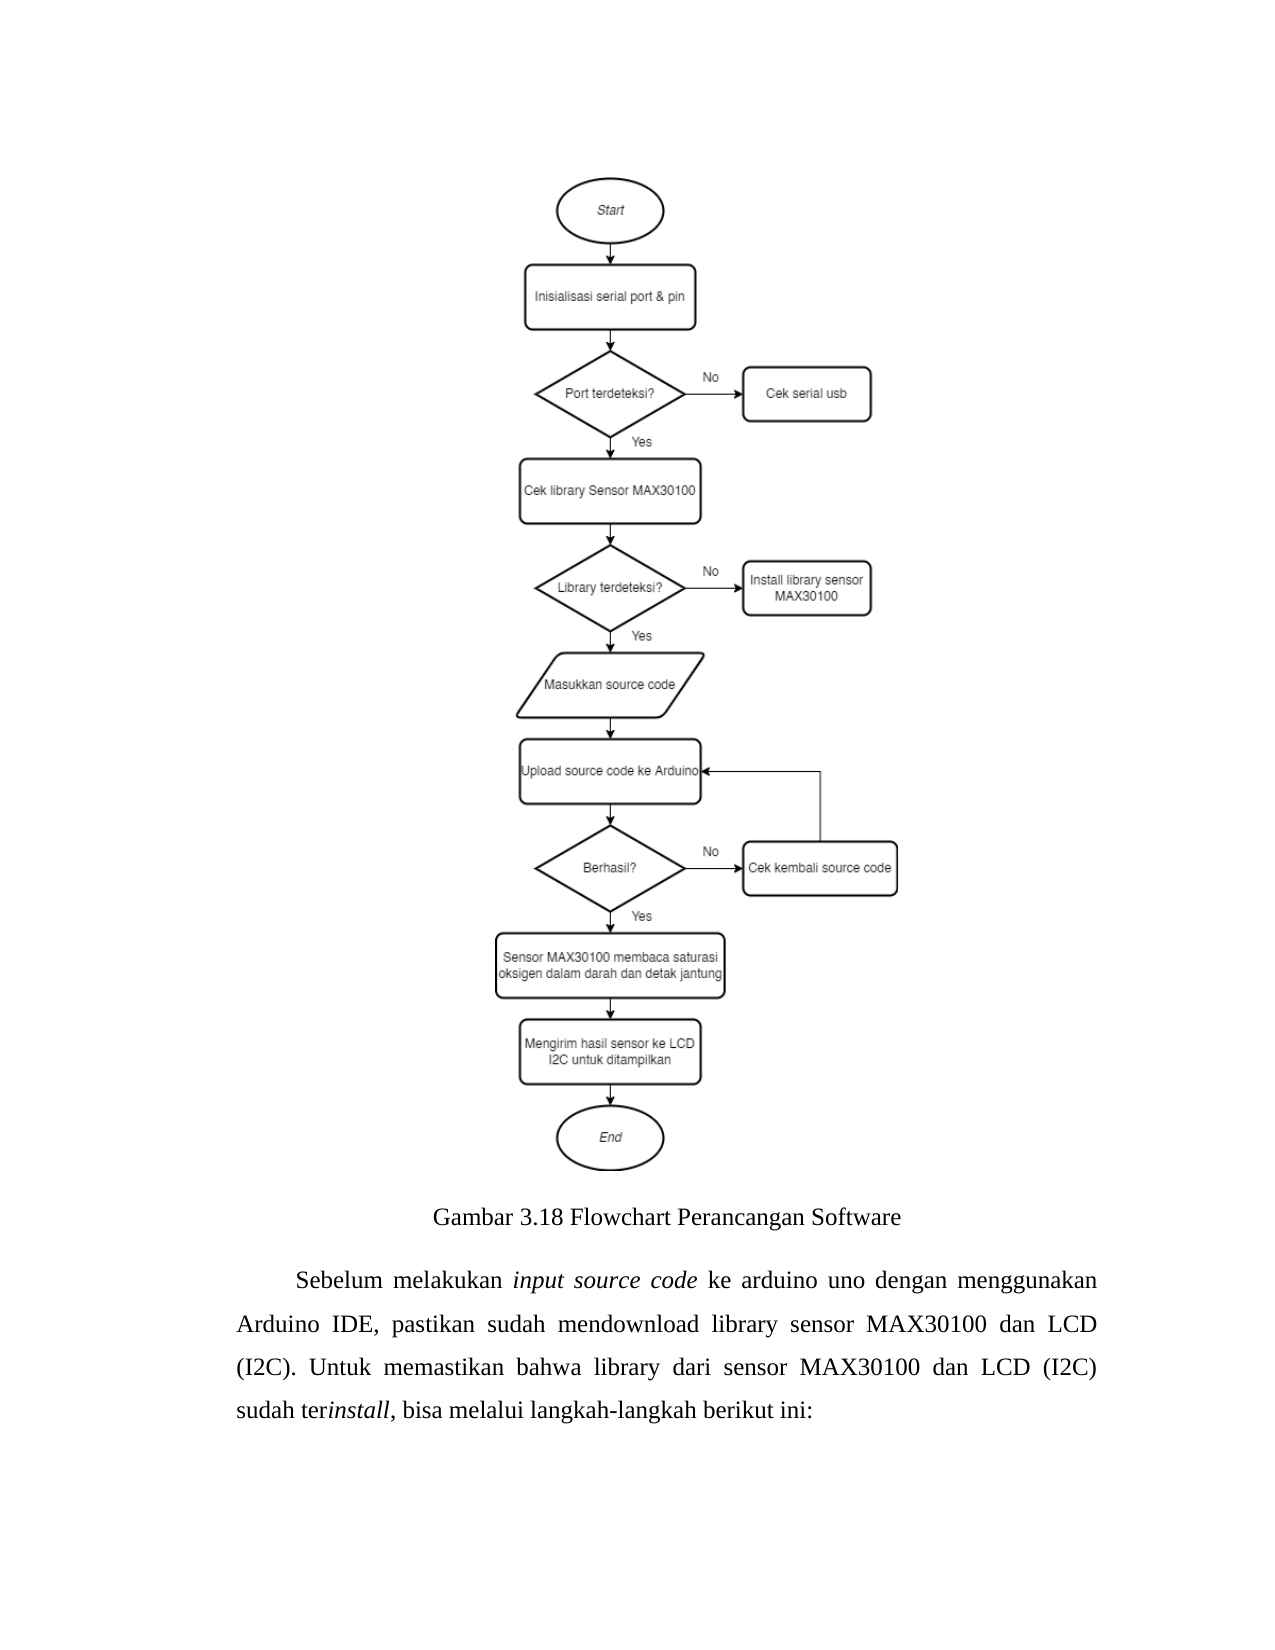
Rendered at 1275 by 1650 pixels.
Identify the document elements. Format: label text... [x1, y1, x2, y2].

text Gambar 3.18 Flowchart Perancangan Software [236, 1202, 1098, 1230]
picture [495, 177, 899, 1171]
text Sebelum melakukan input source code ke arduino uno dengan menggunakan Arduino IDE, pastikan sudah mendownload library sensor MAX30100 dan LCD (I2C). Untuk memastikan bahwa library dari sensor MAX30100 dan LCD (I2C) sudah terinstall, bisa melalui langkah-langkah berikut ini: [236, 1266, 1098, 1424]
